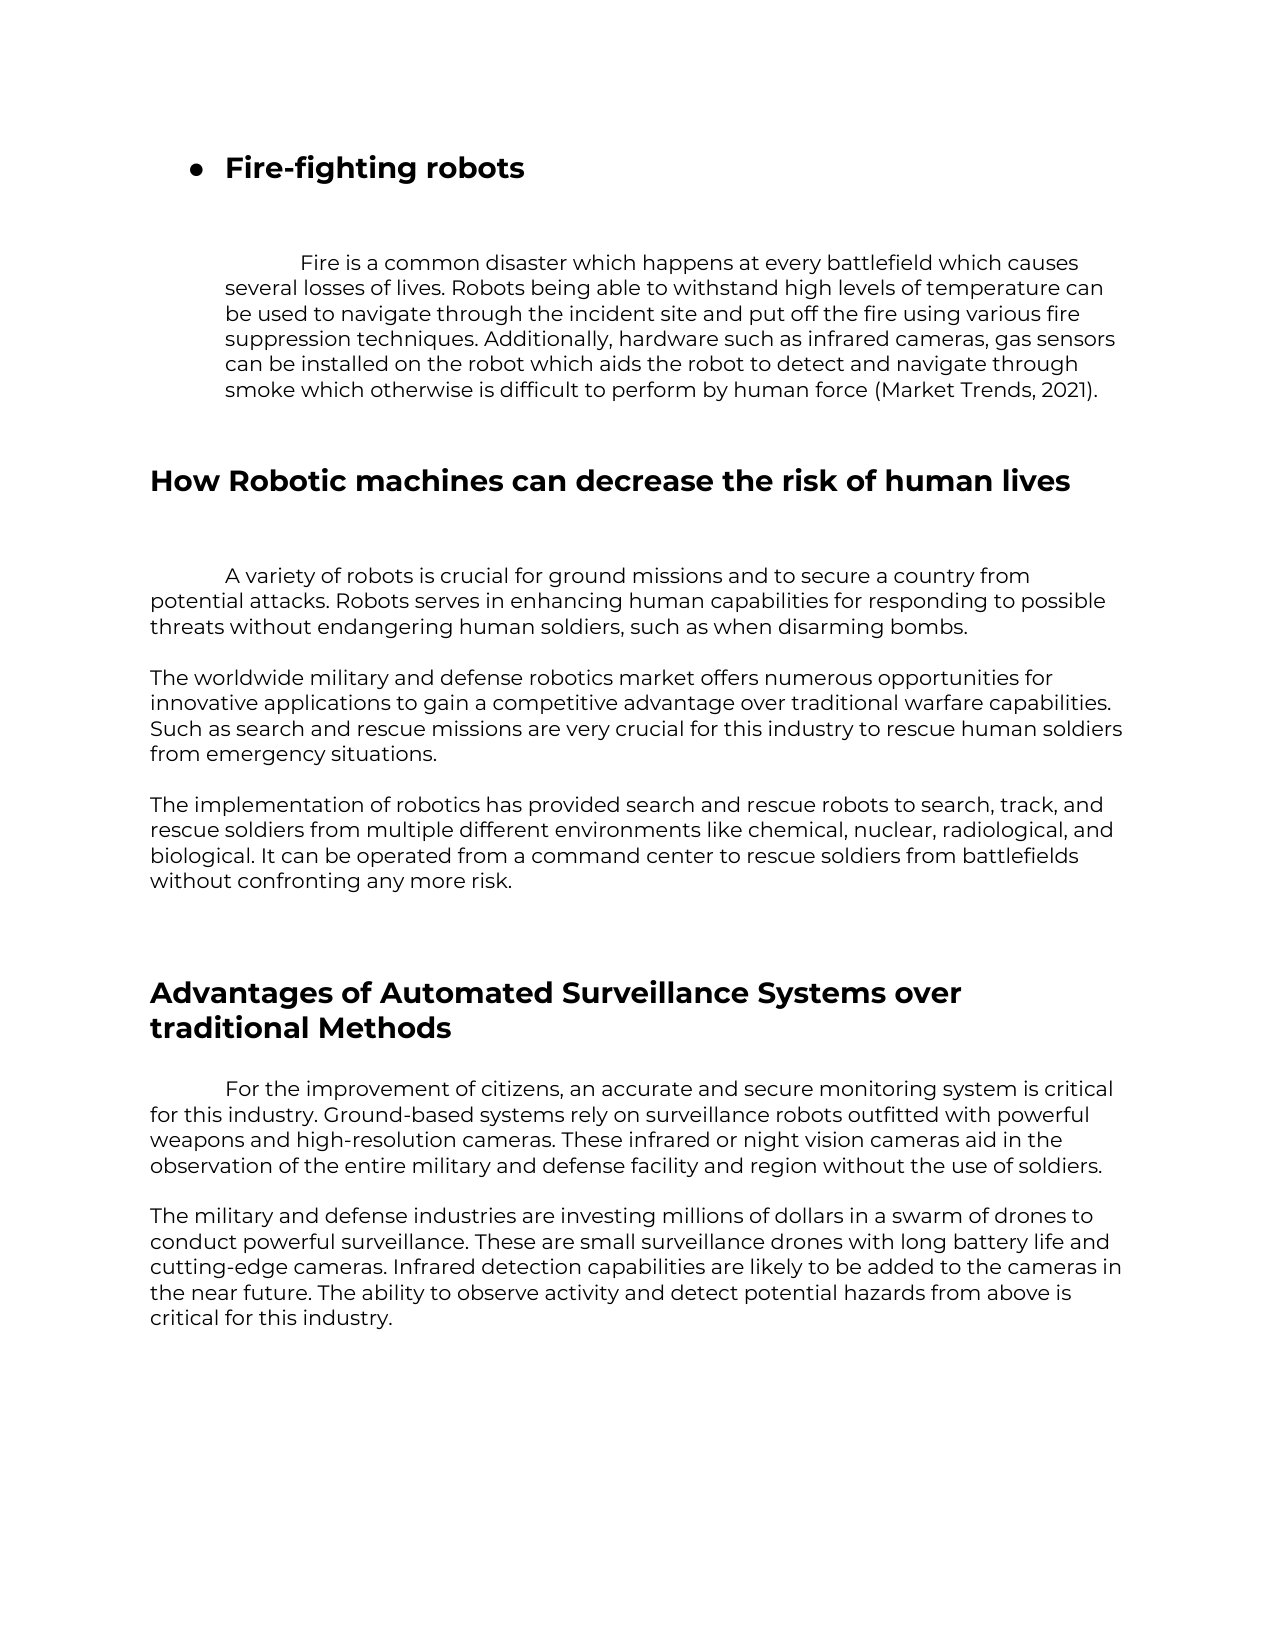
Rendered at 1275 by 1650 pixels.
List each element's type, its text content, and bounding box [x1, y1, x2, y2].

text The worldwide military and defense robotics market offers numerous opportunities for innovative applications to gain a competitive advantage over traditional warfare capabilities. [150, 665, 1125, 716]
text A variety of robots is crucial for ground missions and to secure a country from potential attacks. Robots serves in enhancing human capabilities for responding to possible threats without endangering human soldiers, such as when disarming bombs. [150, 563, 1125, 639]
text Advantages of Automated Surveillance Systems over traditional Methods [150, 975, 1125, 1046]
list Fire-fighting robots [187, 150, 1125, 186]
text For the improvement of citizens, an accurate and secure monitoring system is critical for this industry. Ground-based systems rely on surveillance robots outfitted with powerful weapons and high-resolution cameras. These infrared or night vision cameras aid in the observation of the entire military and defense facility and region without the use of soldiers. [150, 1077, 1125, 1178]
text The implementation of robotics has provided search and rescue robots to search, track, and rescue soldiers from multiple different environments like chemical, nuclear, radiological, and biological. It can be operated from a command center to rescue soldiers from battlefields without confronting any more risk. [150, 792, 1125, 894]
text Fire is a common disaster which happens at every battlefield which causes several losses of lives. Robots being able to withstand high levels of temperature can be used to navigate through the incident site and put off the fire using various fire suppression techniques. Additionally, hardware such as infrared cameras, gas sensors can be installed on the robot which aids the robot to detect and navigate through smoke which otherwise is difficult to perform by human force (Market Trends, 2021). [225, 250, 1125, 402]
text How Robotic machines can decrease the risk of human lives [150, 463, 1125, 499]
text Such as search and rescue missions are very crucial for this industry to rescue human soldiers from emergency situations. [437, 716, 1125, 767]
text The military and defense industries are investing millions of dollars in a swarm of drones to conduct powerful surveillance. These are small surveillance drones with long battery life and cutting-edge cameras. Infrared detection capabilities are likely to be added to the cameras in the near future. The ability to observe activity and detect potential hazards from above is critical for this industry. [150, 1204, 1125, 1331]
